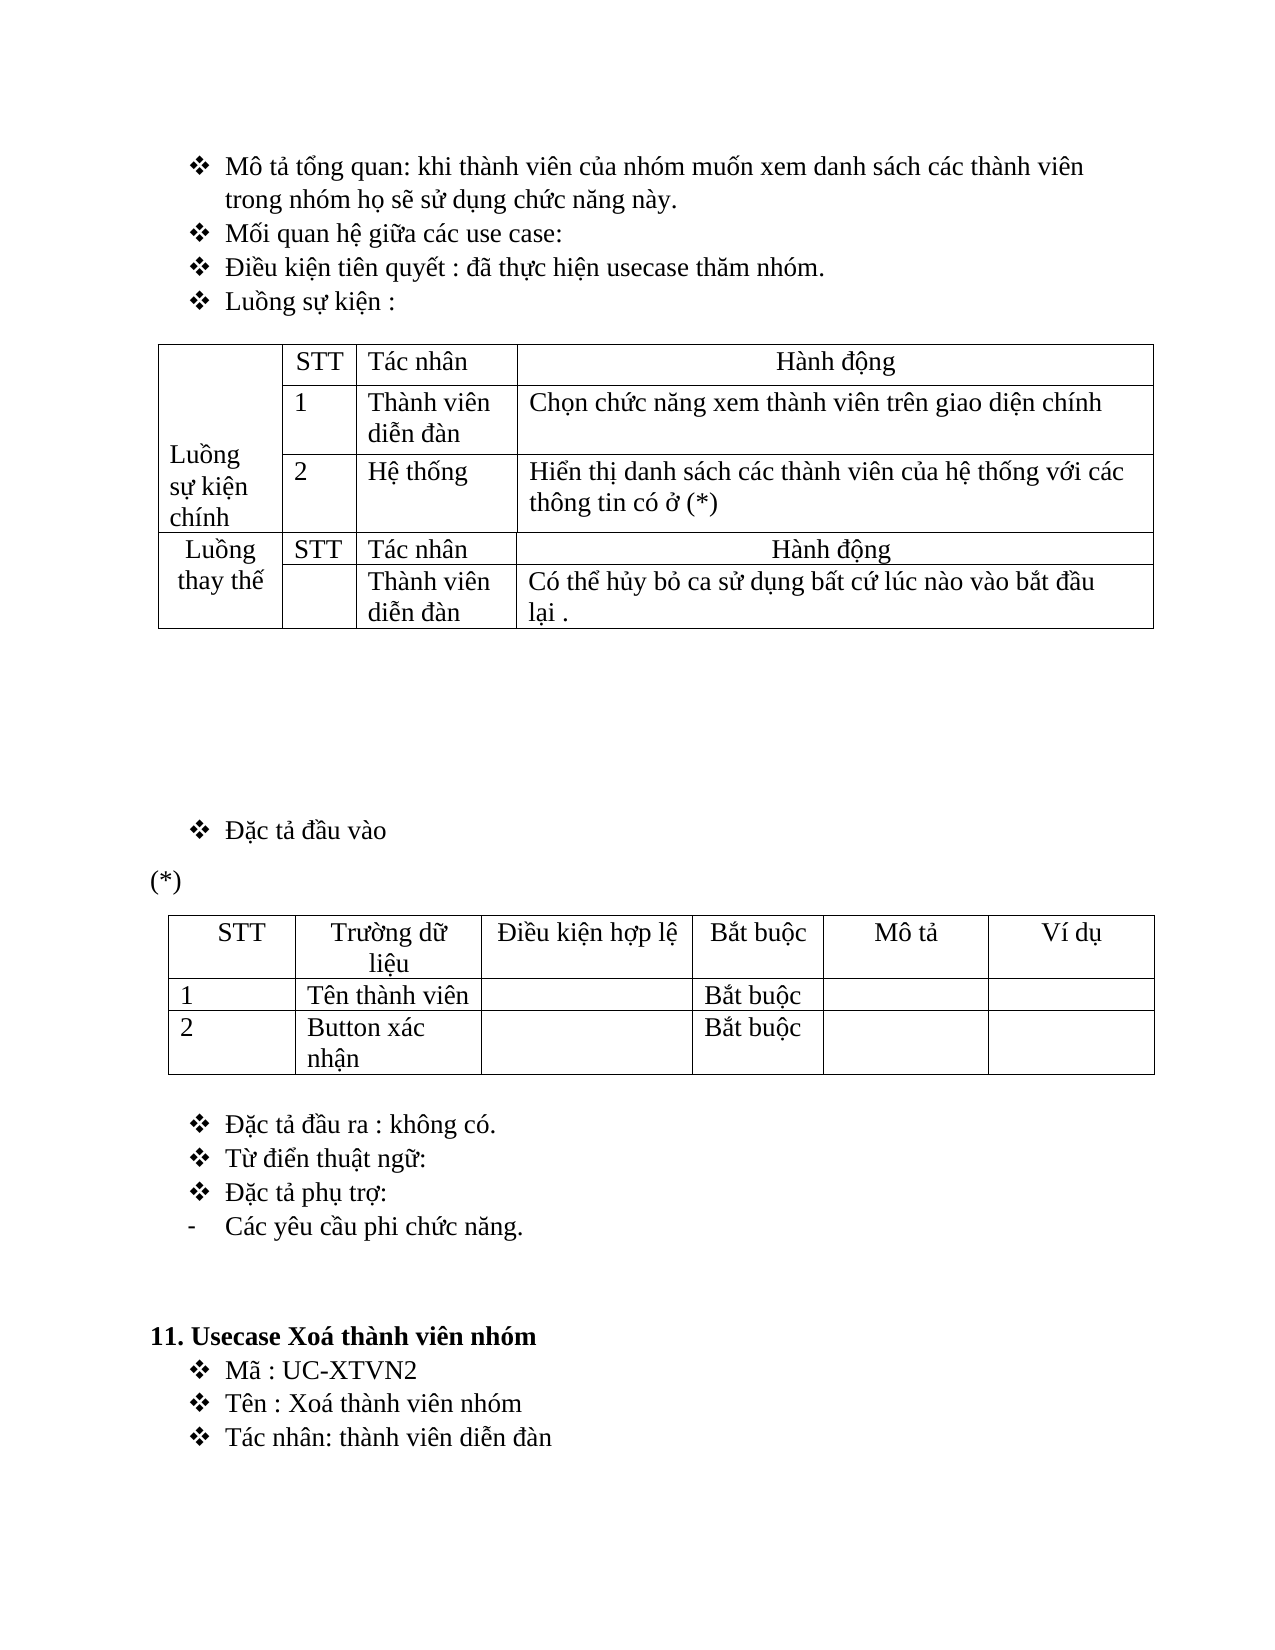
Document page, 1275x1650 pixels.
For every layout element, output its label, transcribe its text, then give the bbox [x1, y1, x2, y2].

table_cell Thành viên diễn đàn [357, 386, 517, 454]
table_cell 2 [169, 1011, 295, 1073]
table_cell [824, 979, 988, 1010]
table_cell 1 [169, 979, 295, 1010]
table_header STT [283, 345, 356, 385]
table_cell 2 [283, 455, 356, 532]
table_cell Bắt buộc [693, 979, 823, 1010]
table_cell [482, 979, 692, 1010]
table_cell [283, 565, 356, 627]
table_header Điều kiện hợp lệ [482, 916, 692, 978]
table_cell Button xác nhận [296, 1011, 481, 1073]
list Từ điển thuật ngữ: [187, 1142, 1125, 1173]
table_cell Hành động [517, 533, 1153, 564]
table_cell Chọn chức năng xem thành viên trên giao diện chính [518, 386, 1153, 454]
table_cell [989, 1011, 1154, 1073]
table_cell Tác nhân [357, 533, 516, 564]
list Đặc tả phụ trợ: [187, 1176, 1125, 1207]
table_cell [824, 1011, 988, 1073]
table_cell Thành viên diễn đàn [357, 565, 516, 627]
table_cell Luồng thay thế [159, 533, 282, 627]
list Mối quan hệ giữa các use case: [187, 217, 1125, 248]
table_header Bắt buộc [693, 916, 823, 978]
table_header Ví dụ [989, 916, 1154, 978]
list Đặc tả đầu ra : không có. [187, 1108, 1125, 1139]
list Tác nhân: thành viên diễn đàn [187, 1421, 1125, 1452]
table_cell Hiển thị danh sách các thành viên của hệ thống với các thông tin có ở (*) [518, 455, 1153, 532]
table_cell [482, 1011, 692, 1073]
table_header Trường dữ liệu [296, 916, 481, 978]
list Luồng sự kiện : [187, 285, 1125, 316]
table_header Luồng sự kiện chính [159, 345, 282, 532]
table_cell Bắt buộc [693, 1011, 823, 1073]
list Tên : Xoá thành viên nhóm [187, 1387, 1125, 1419]
list Các yêu cầu phi chức năng. [187, 1209, 1125, 1242]
table_header Hành động [518, 345, 1153, 385]
table_cell [989, 979, 1154, 1010]
text (*) [150, 864, 1125, 896]
table_cell STT [283, 533, 356, 564]
subtitle 11. Usecase Xoá thành viên nhóm [150, 1320, 1125, 1351]
table_header Tác nhân [357, 345, 517, 385]
table_cell Có thể hủy bỏ ca sử dụng bất cứ lúc nào vào bắt đầu lại . [517, 565, 1153, 627]
table_header STT [169, 916, 295, 978]
table_header Mô tả [824, 916, 988, 978]
table_cell Hệ thống [357, 455, 517, 532]
table_cell 1 [283, 386, 356, 454]
list Đặc tả đầu vào [187, 814, 1125, 845]
table_cell Tên thành viên [296, 979, 481, 1010]
list Mã : UC-XTVN2 [187, 1354, 1125, 1385]
list Mô tả tổng quan: khi thành viên của nhóm muốn xem danh sách các thành viên trong nhóm họ sẽ sử dụng chức năng này. [187, 150, 1125, 215]
list Điều kiện tiên quyết : đã thực hiện usecase thăm nhóm. [187, 251, 1125, 282]
